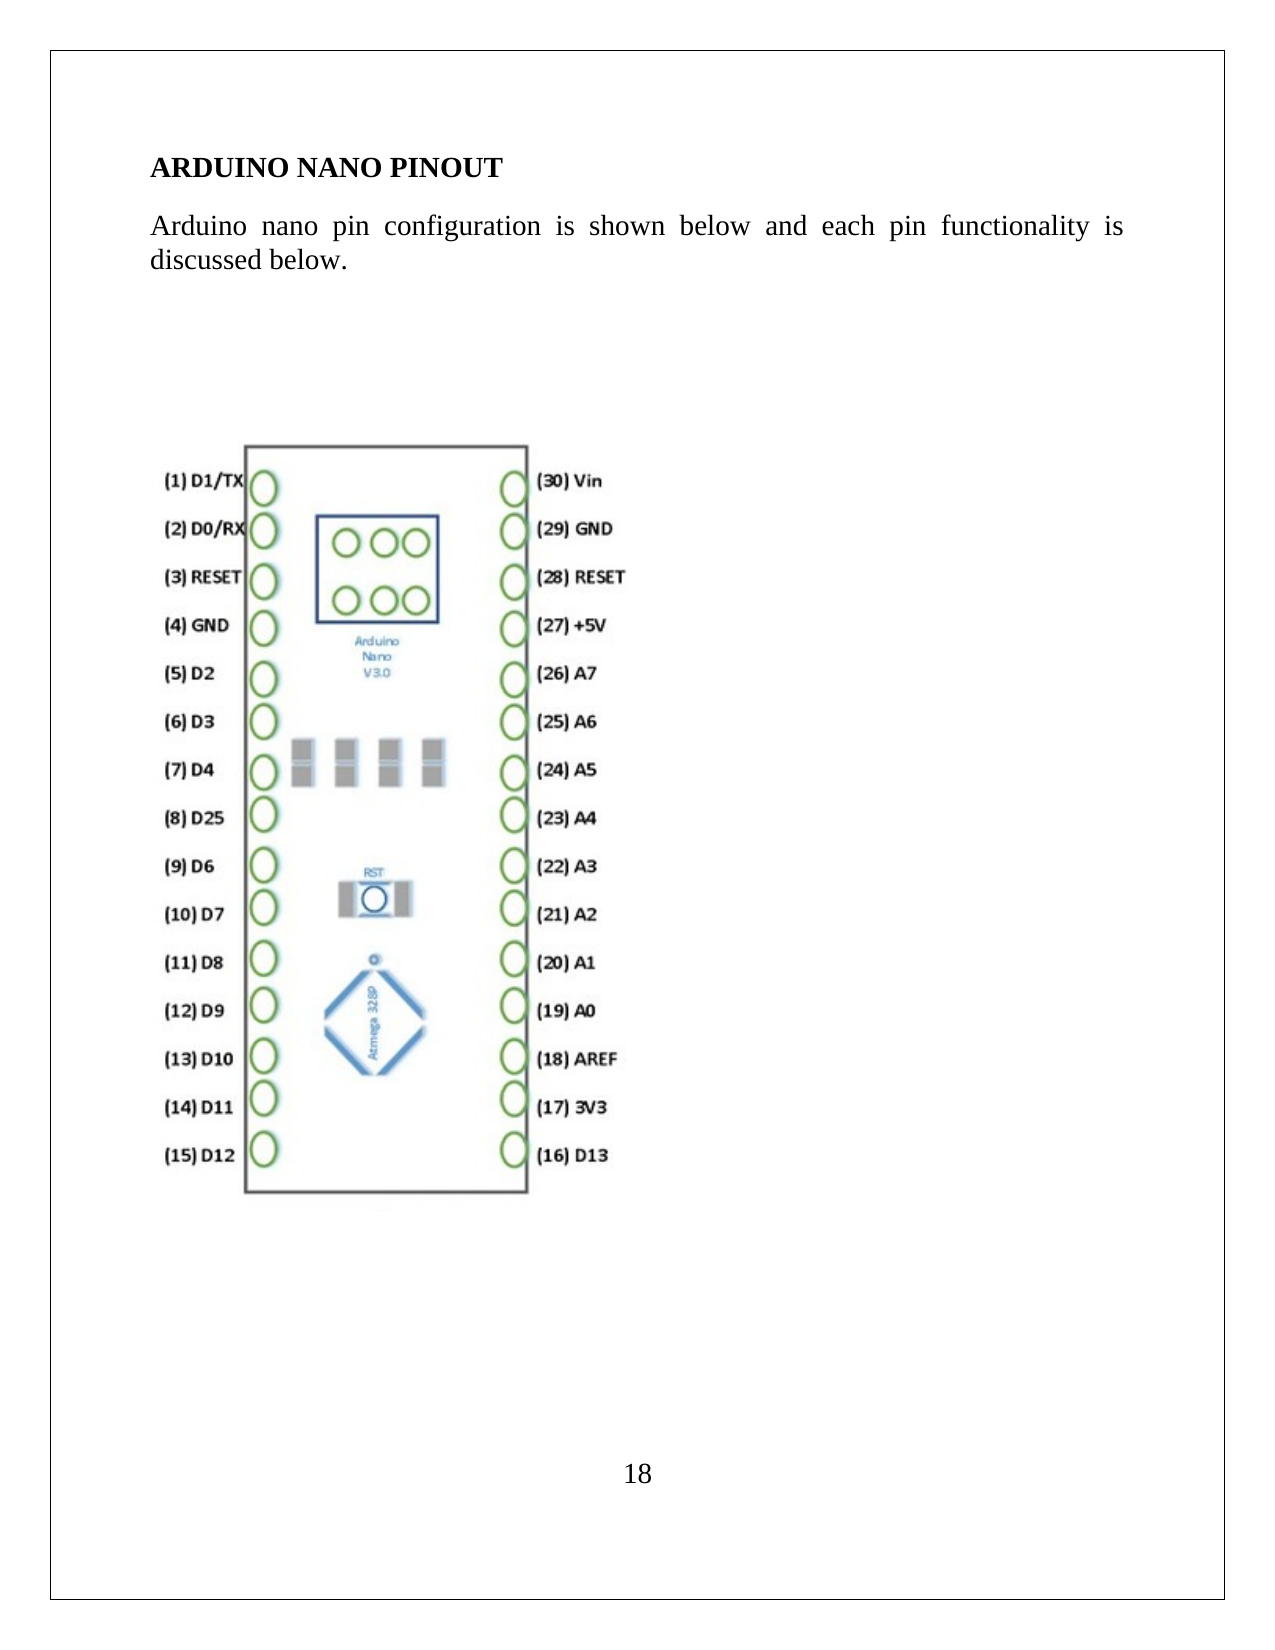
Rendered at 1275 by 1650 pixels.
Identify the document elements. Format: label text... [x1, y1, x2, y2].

picture [150, 431, 636, 1212]
text Arduino nano pin configuration is shown below and each pin functionality is discussed below. [150, 208, 1125, 276]
text ARDUINO NANO PINOUT [150, 150, 1125, 183]
